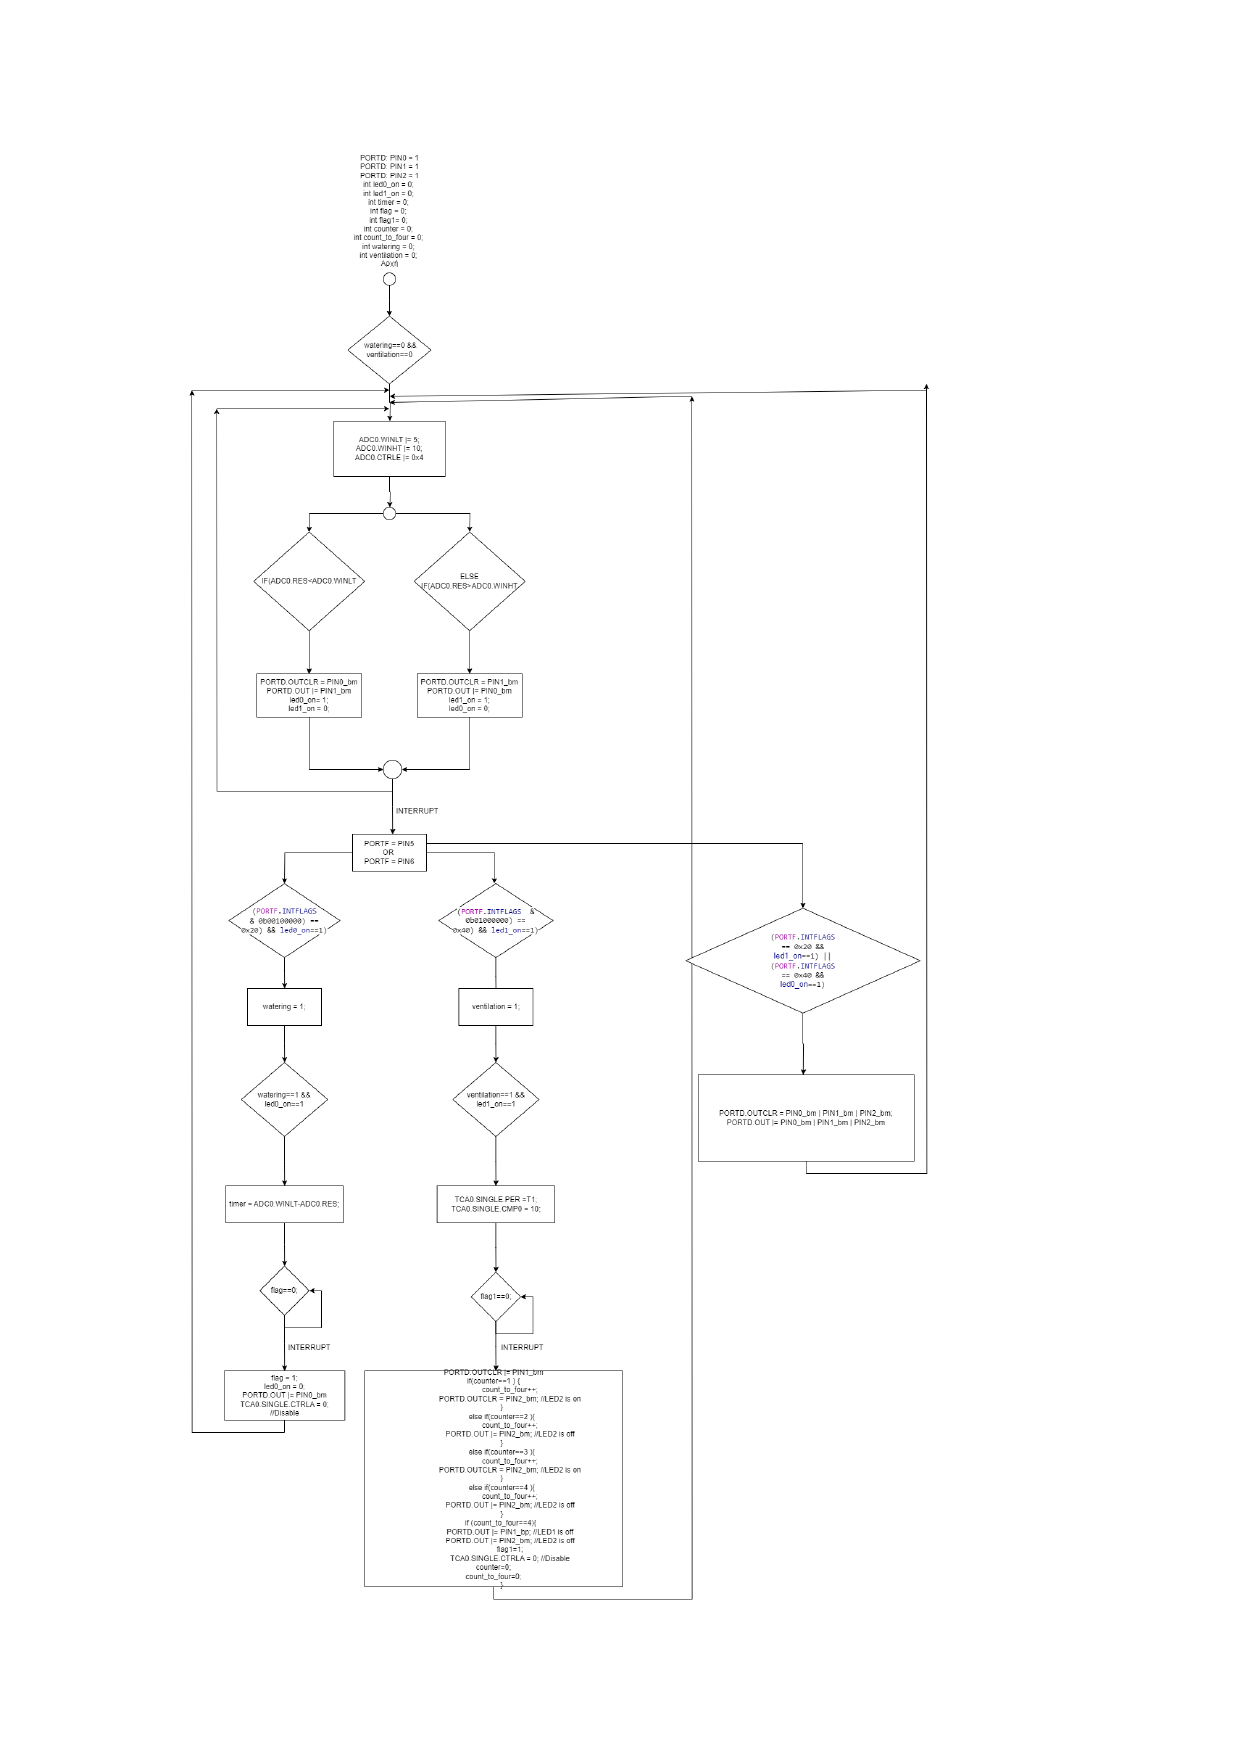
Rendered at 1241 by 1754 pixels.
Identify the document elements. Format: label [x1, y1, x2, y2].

picture [187, 150, 932, 1604]
